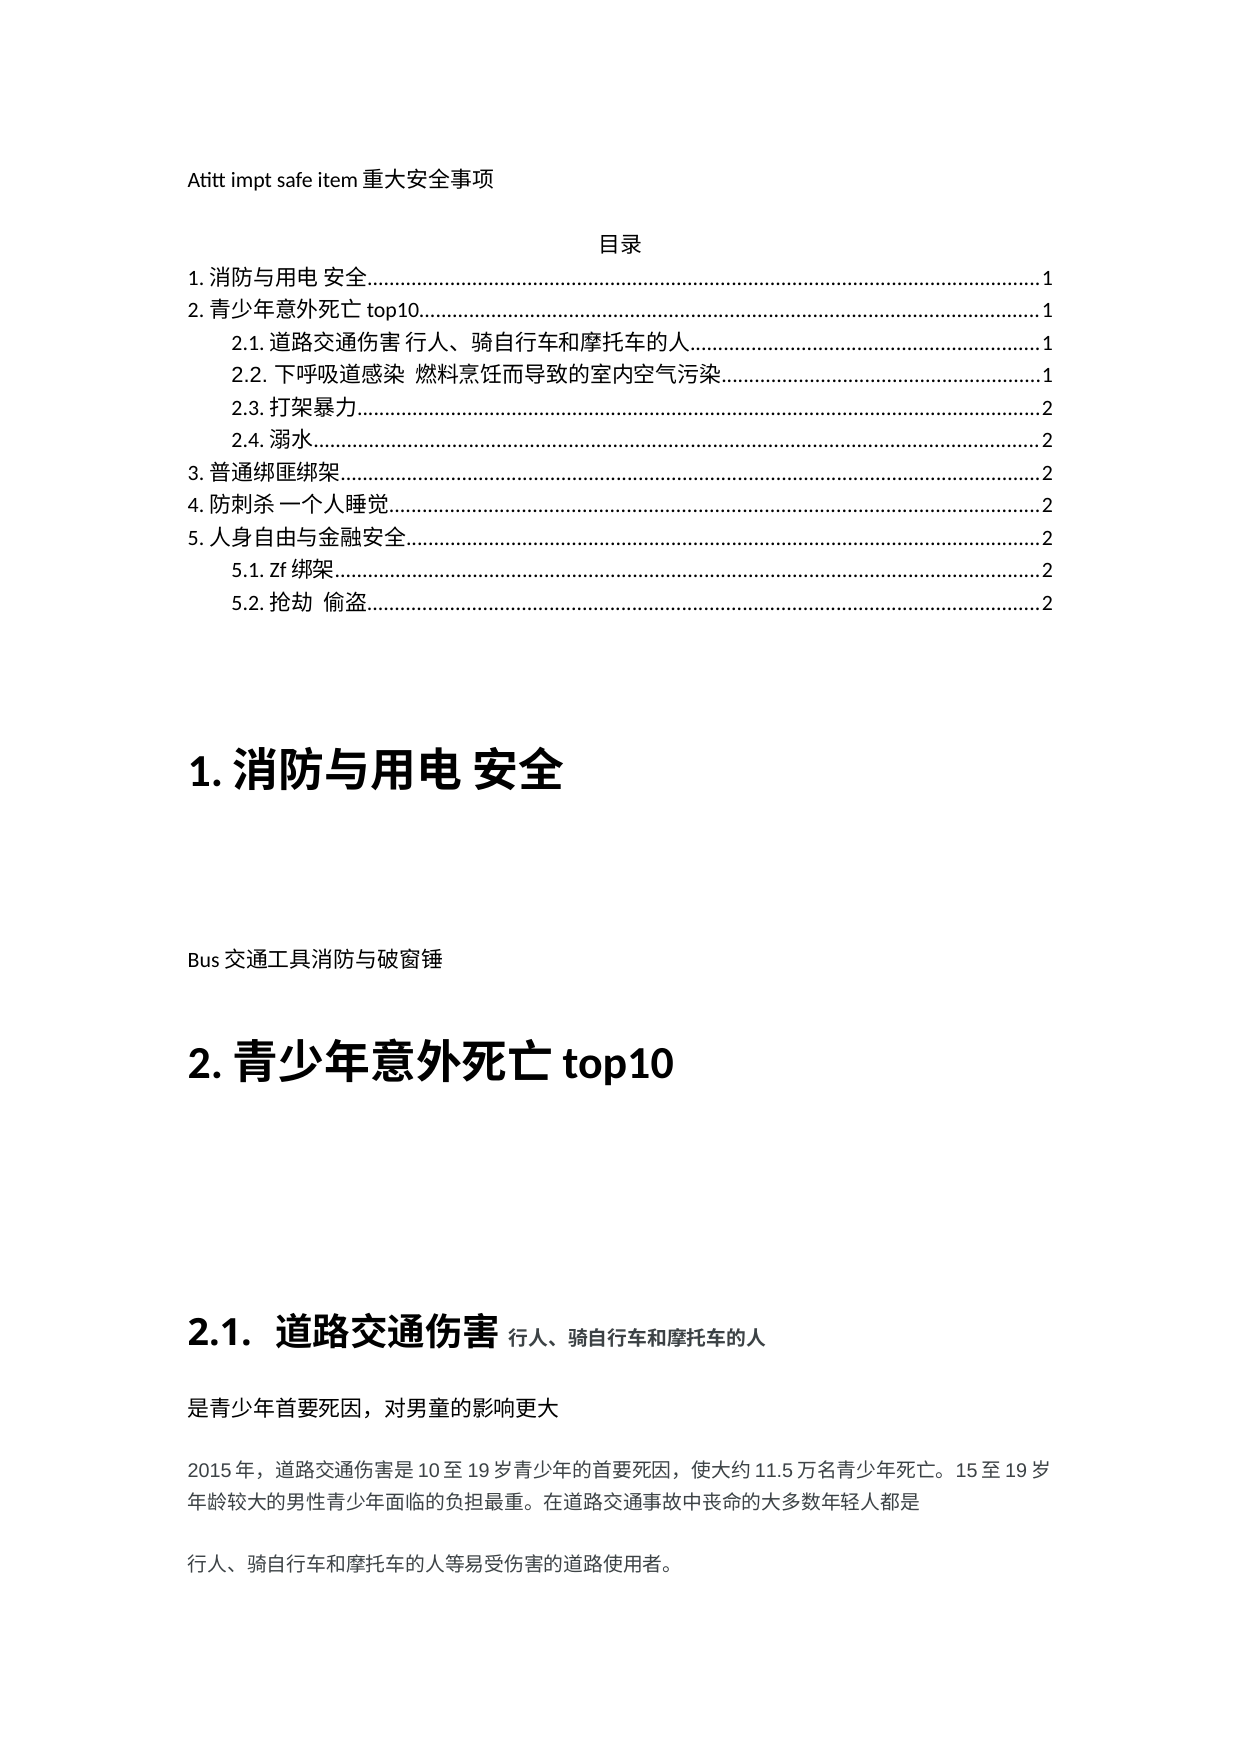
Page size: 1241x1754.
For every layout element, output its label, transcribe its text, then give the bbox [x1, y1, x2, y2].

text Atitt impt safe item重大安全事项 [187, 162, 1053, 194]
text 是青少年首要死因，对男童的影响更大 [187, 1391, 1053, 1423]
text 行人、骑自行车和摩托车的人等易受伤害的道路使用者。 [187, 1546, 1053, 1579]
text Bus交通工具消防与破窗锤 [187, 942, 1053, 974]
text 2015年，道路交通伤害是10至19岁青少年的首要死因，使大约11.5万名青少年死亡。15至19岁年龄较大的男性青少年面临的负担最重。在道路交通事故中丧命的大多数年轻人都是 [187, 1452, 1053, 1517]
subtitle 道路交通伤害 行人、骑自行车和摩托车的人 [187, 1296, 1053, 1361]
subtitle 消防与用电 安全 [187, 717, 1053, 815]
subtitle 青少年意外死亡top10 [187, 1010, 1053, 1107]
